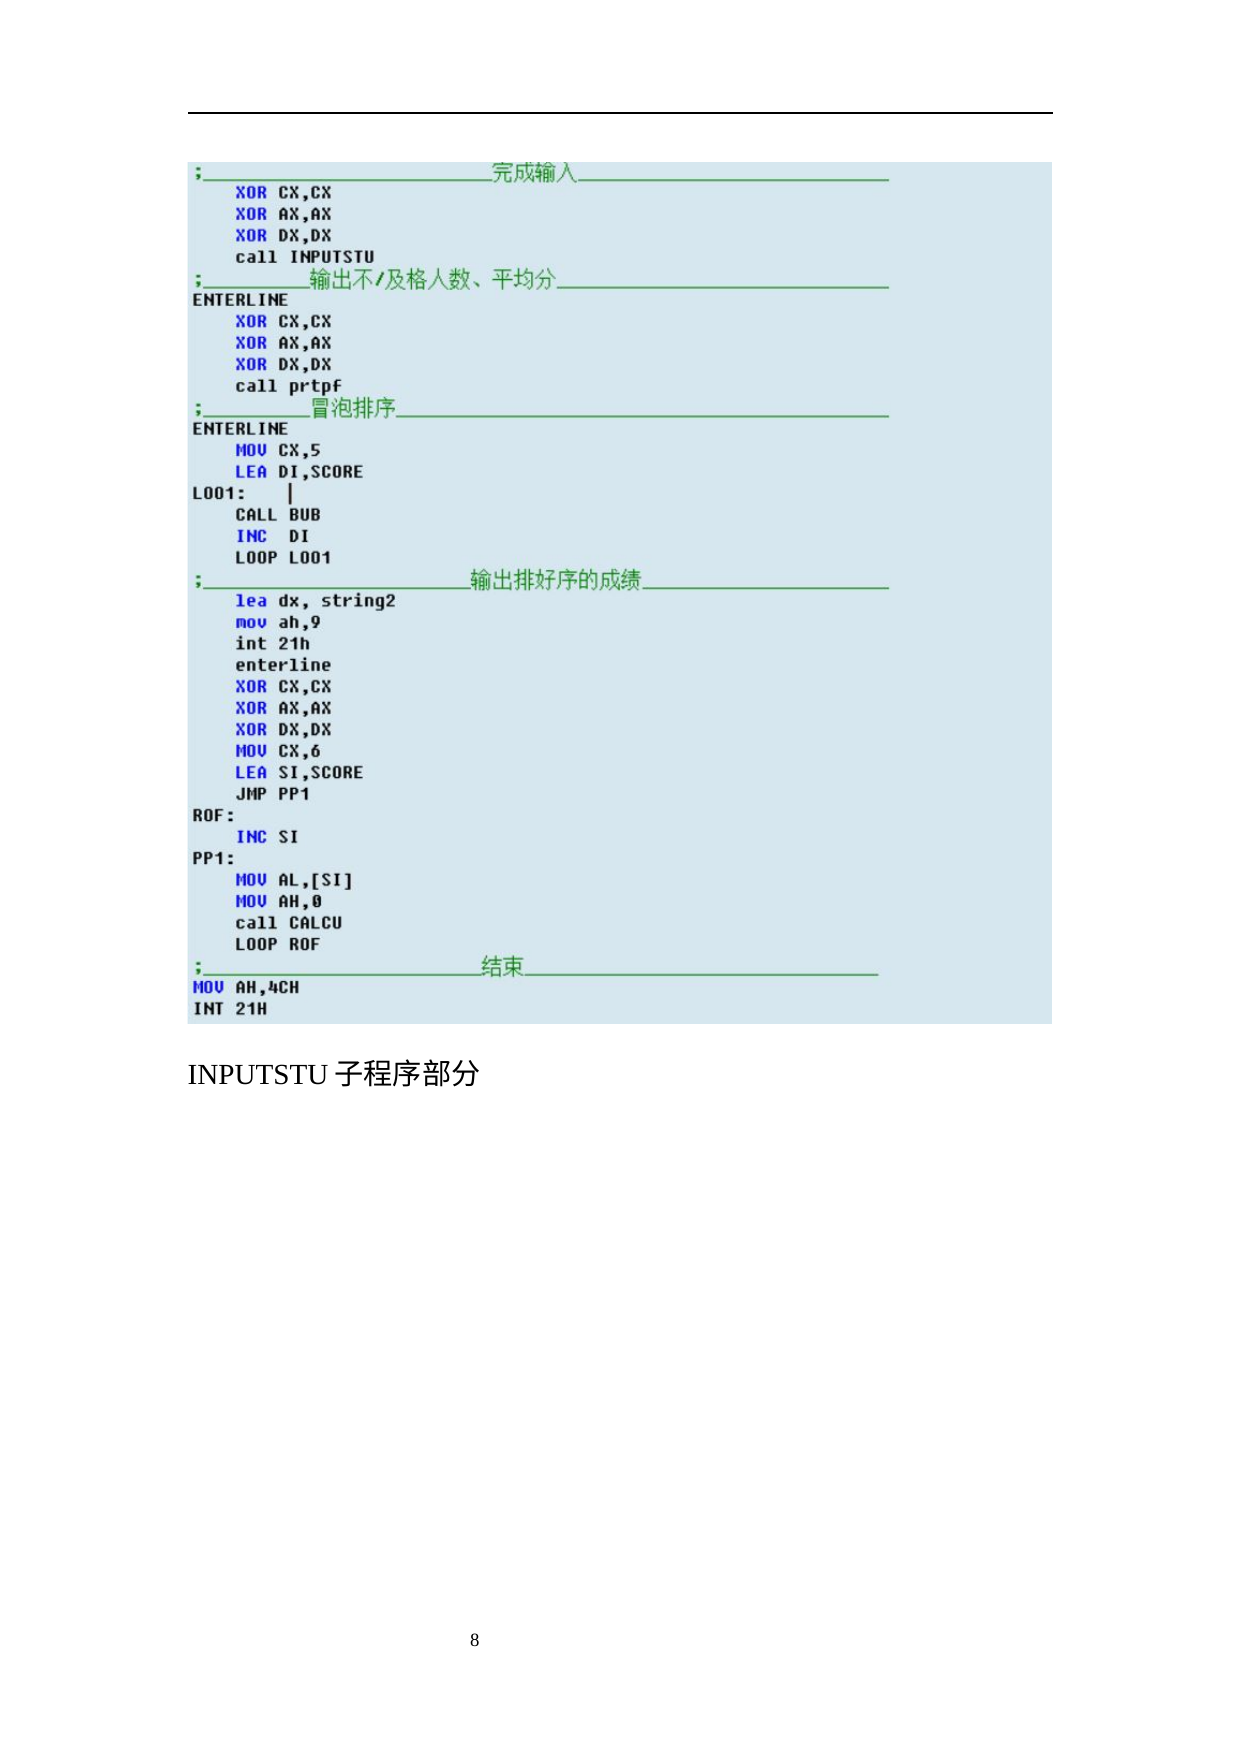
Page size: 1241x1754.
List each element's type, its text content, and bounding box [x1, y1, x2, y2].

text INPUTSTU子程序部分 [187, 1039, 1053, 1104]
picture [187, 162, 1052, 1024]
